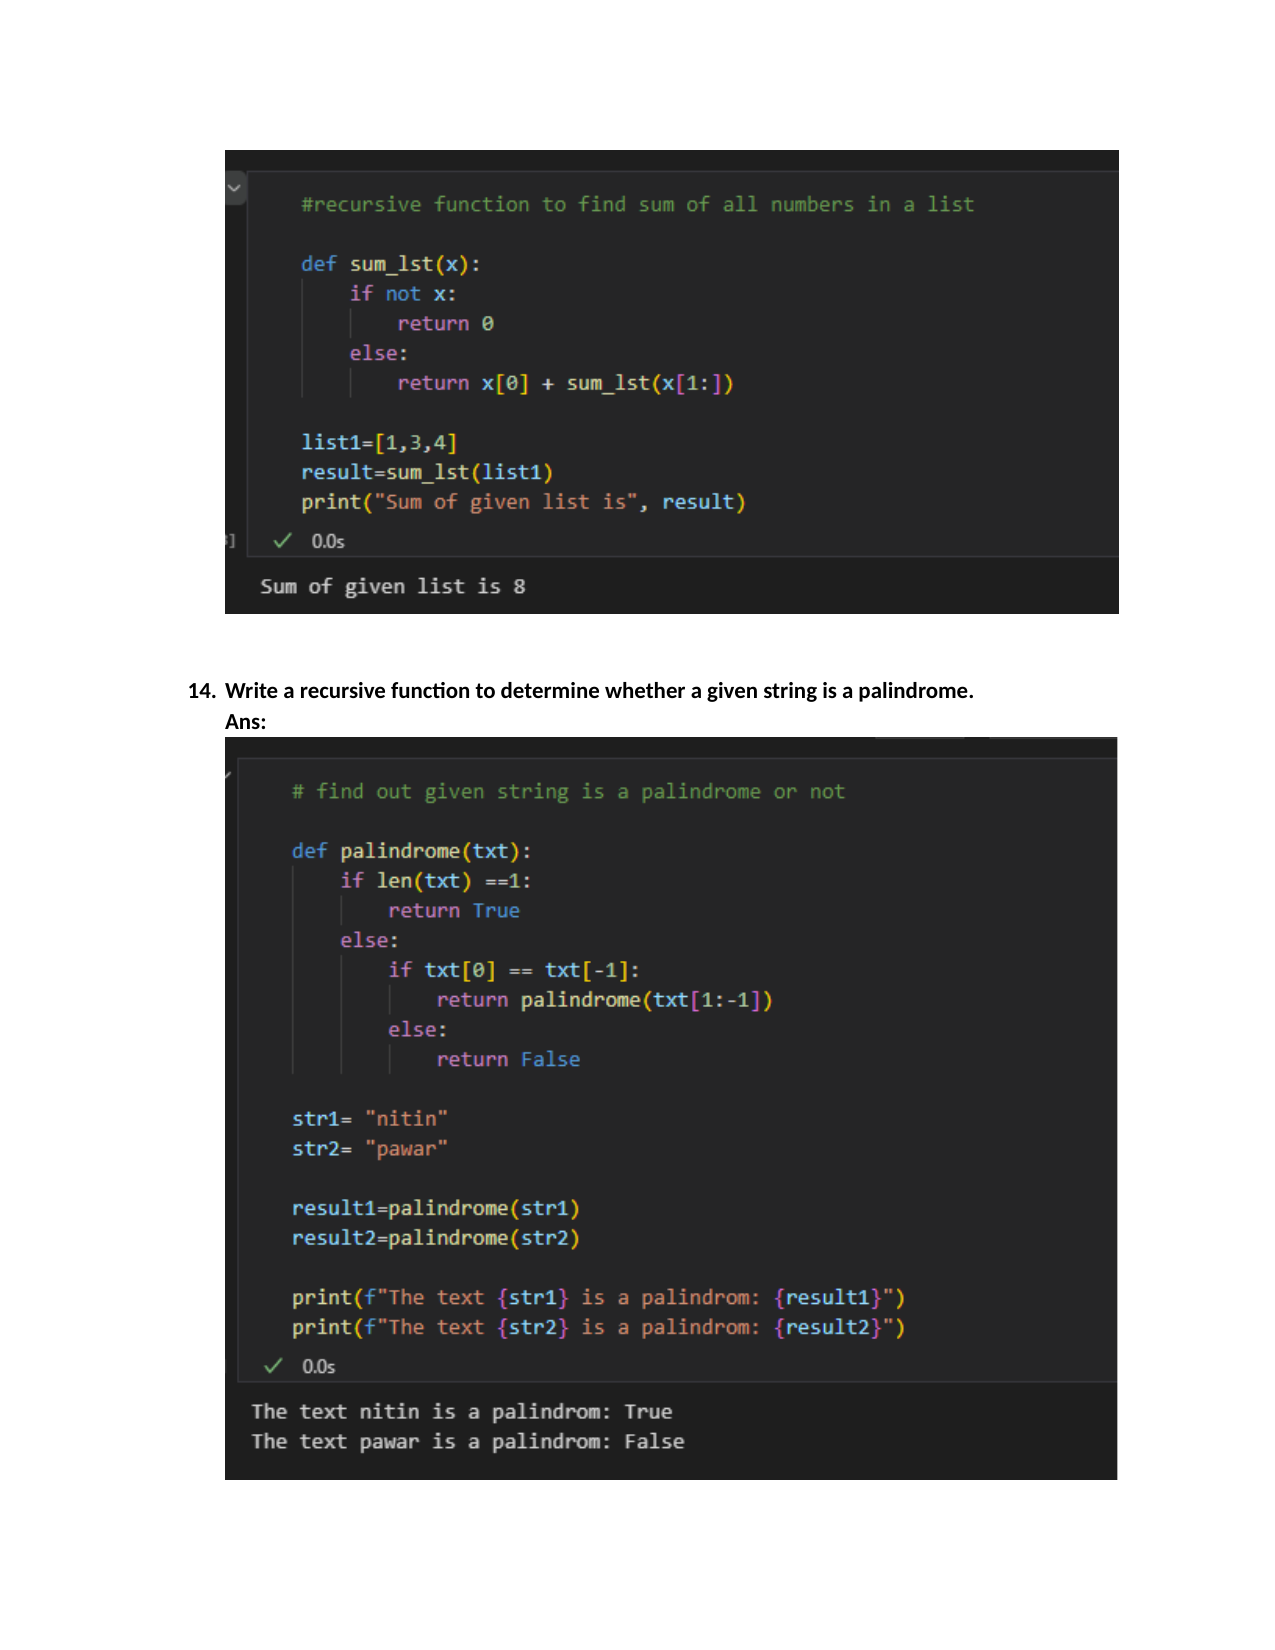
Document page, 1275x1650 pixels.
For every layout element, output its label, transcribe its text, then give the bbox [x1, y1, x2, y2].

list Ans: [225, 707, 1125, 735]
picture [225, 150, 1119, 614]
list Write a recursive function to determine whether a given string is a palindrome. [187, 677, 1125, 705]
picture [225, 737, 1118, 1480]
